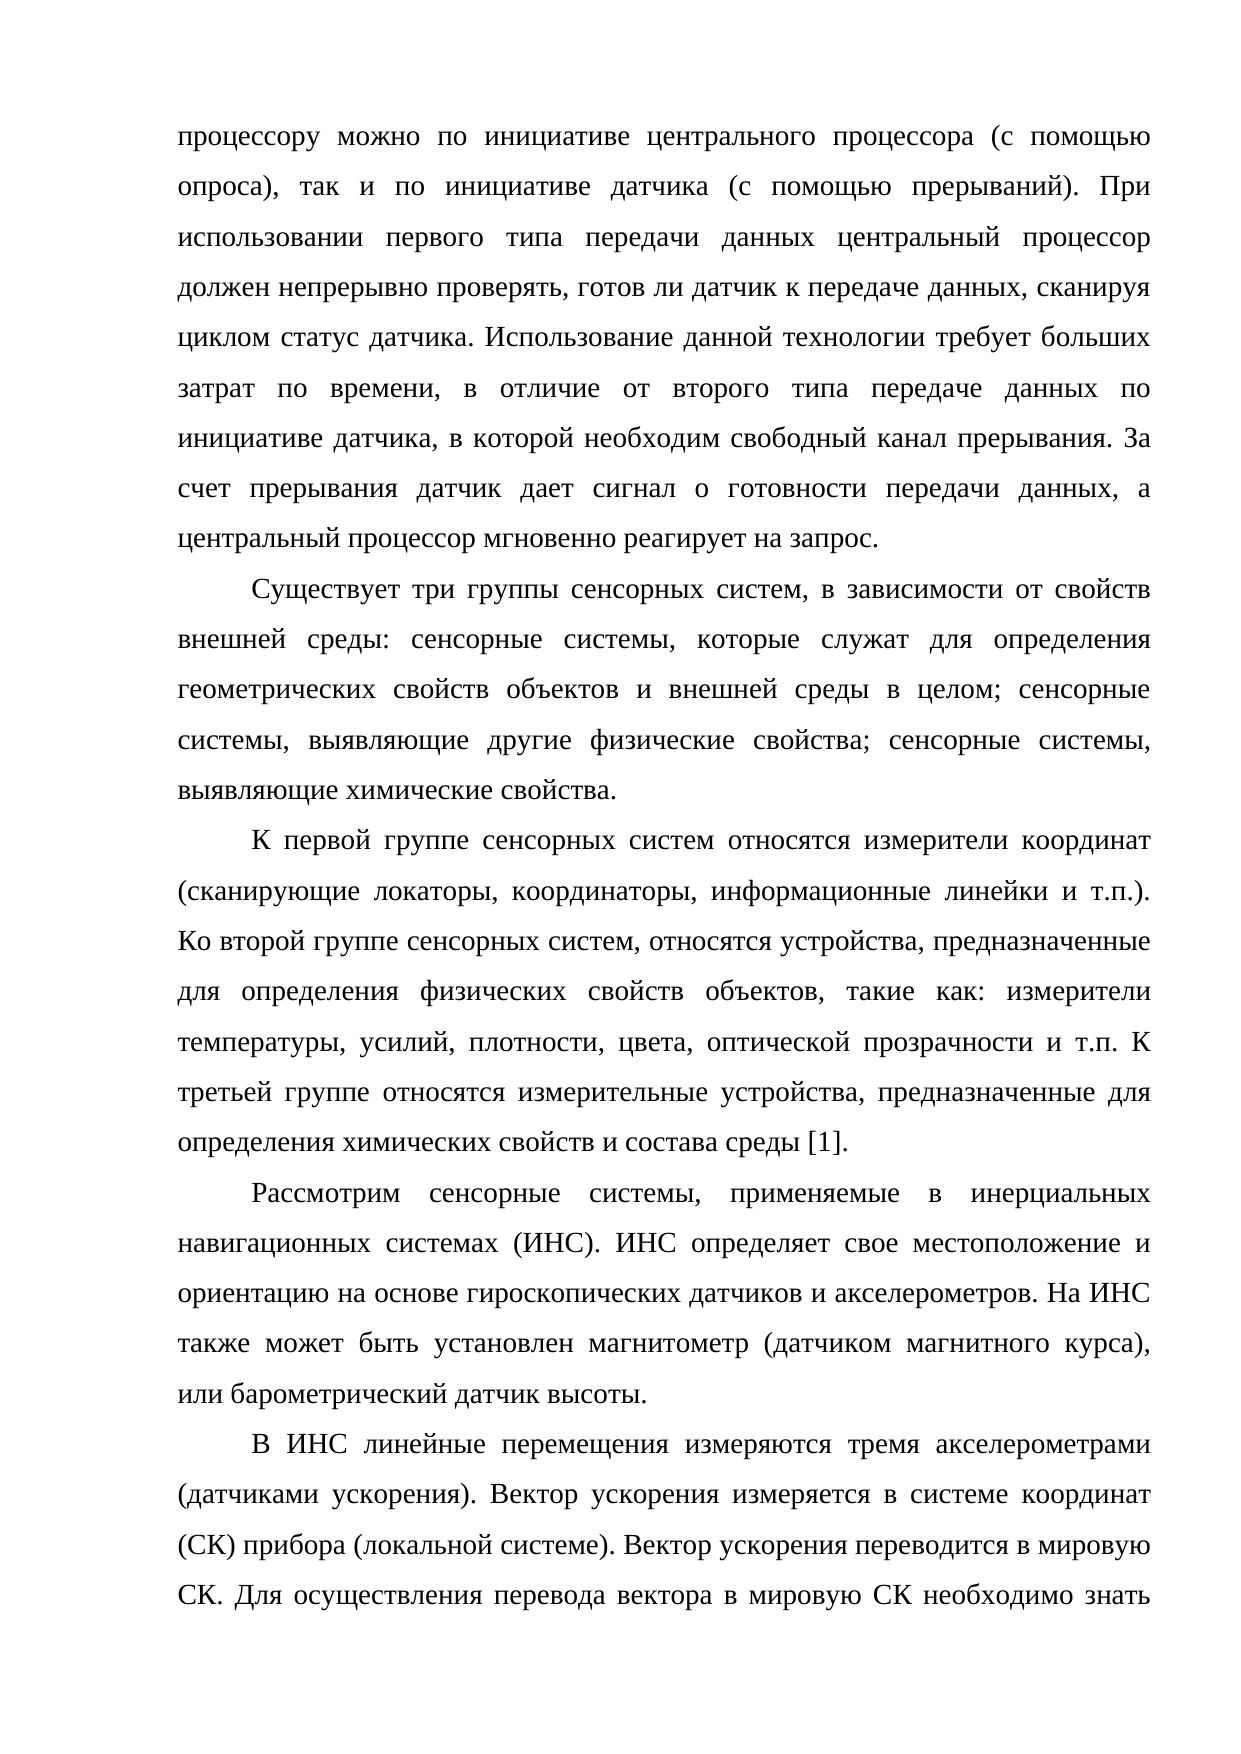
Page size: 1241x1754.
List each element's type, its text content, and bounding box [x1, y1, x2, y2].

text Рассмотрим сенсорные системы, применяемые в инерциальных навигационных системах (ИНС). ИНС определяет свое местоположение и ориентацию на основе гироскопических датчиков и акселерометров. На ИНС также может быть установлен магнитометр (датчиком магнитного курса), или барометрический датчик высоты. [177, 1175, 1152, 1409]
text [177, 118, 1152, 554]
text Существует три группы сенсорных систем, в зависимости от свойств внешней среды: сенсорные системы, которые служат для определения геометрических свойств объектов и внешней среды в целом; сенсорные системы, выявляющие другие физические свойства; сенсорные системы, выявляющие химические свойства. [177, 571, 1152, 806]
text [177, 1426, 1152, 1611]
text К первой группе сенсорных систем относятся измерители координат (сканирующие локаторы, координаторы, информационные линейки и т.п.). Ко второй группе сенсорных систем, относятся устройства, предназначенные для определения физических свойств объектов, такие как: измерители температуры, усилий, плотности, цвета, оптической прозрачности и т.п. К третьей группе относятся измерительные устройства, предназначенные для определения химических свойств и состава среды [1]. [177, 822, 1152, 1158]
